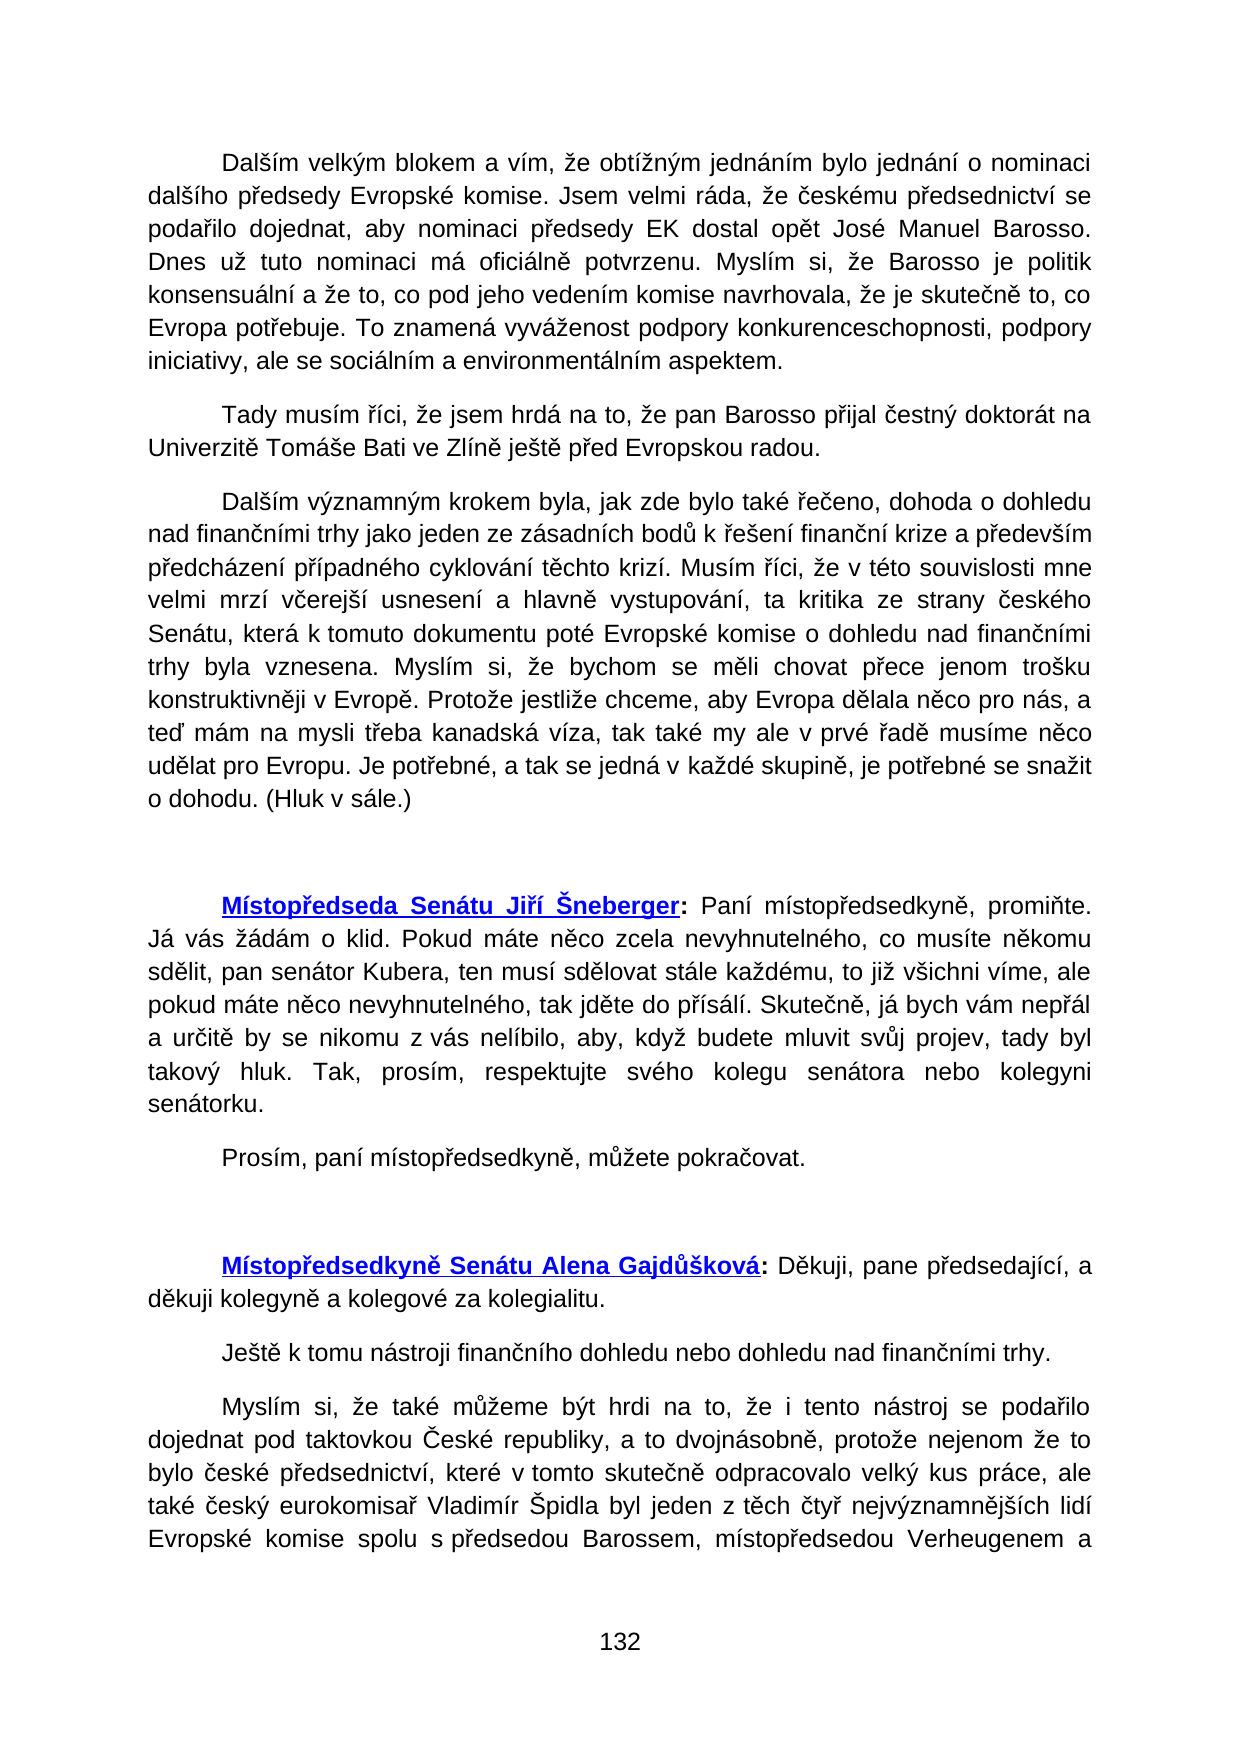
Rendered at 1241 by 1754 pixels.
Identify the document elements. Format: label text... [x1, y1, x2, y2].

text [148, 1392, 1093, 1553]
text Místopředseda Senátu Jiří Šneberger: Paní místopředsedkyně, promiňte. Já vás žádám o klid. Pokud máte něco zcela nevyhnutelného, co musíte někomu sdělit, pan senátor Kubera, ten musí sdělovat stále každému, to již všichni víme, ale pokud máte něco nevyhnutelného, tak jděte do přísálí. Skutečně, já bych vám nepřál a určitě by se nikomu z vás nelíbilo, aby, když budete mluvit svůj projev, tady byl takový hluk. Tak, prosím, respektujte svého kolegu senátora nebo kolegyni senátorku. [148, 891, 1093, 1118]
text Tady musím říci, že jsem hrdá na to, že pan Barosso přijal čestný doktorát na Univerzitě Tomáše Bati ve Zlíně ještě před Evropskou radou. [148, 399, 1093, 461]
text Prosím, paní místopředsedkyně, můžete pokračovat. [148, 1143, 1093, 1172]
text Dalším velkým blokem a vím, že obtížným jednáním bylo jednání o nominaci dalšího předsedy Evropské komise. Jsem velmi ráda, že českému předsednictví se podařilo dojednat, aby nominaci předsedy EK dostal opět José Manuel Barosso. Dnes už tuto nominaci má oficiálně potvrzenu. Myslím si, že Barosso je politik konsensuální a že to, co pod jeho vedením komise navrhovala, že je skutečně to, co Evropa potřebuje. To znamená vyváženost podpory konkurenceschopnosti, podpory iniciativy, ale se sociálním a environmentálním aspektem. [148, 148, 1093, 374]
text Dalším významným krokem byla, jak zde bylo také řečeno, dohoda o dohledu nad finančními trhy jako jeden ze zásadních bodů k řešení finanční krize a především předcházení případného cyklování těchto krizí. Musím říci, že v této souvislosti mne velmi mrzí včerejší usnesení a hlavně vystupování, ta kritika ze strany českého Senátu, která k tomuto dokumentu poté Evropské komise o dohledu nad finančními trhy byla vznesena. Myslím si, že bychom se měli chovat přece jenom trošku konstruktivněji v Evropě. Protože jestliže chceme, aby Evropa dělala něco pro nás, a teď mám na mysli třeba kanadská víza, tak také my ale v prvé řadě musíme něco udělat pro Evropu. Je potřebné, a tak se jedná v každé skupině, je potřebné se snažit o dohodu. (Hluk v sále.) [148, 486, 1093, 812]
text Ještě k tomu nástroji finančního dohledu nebo dohledu nad finančními trhy. [148, 1338, 1093, 1367]
text Místopředsedkyně Senátu Alena Gajdůšková: Děkuji, pane předsedající, a děkuji kolegyně a kolegové za kolegialitu. [148, 1251, 1093, 1313]
